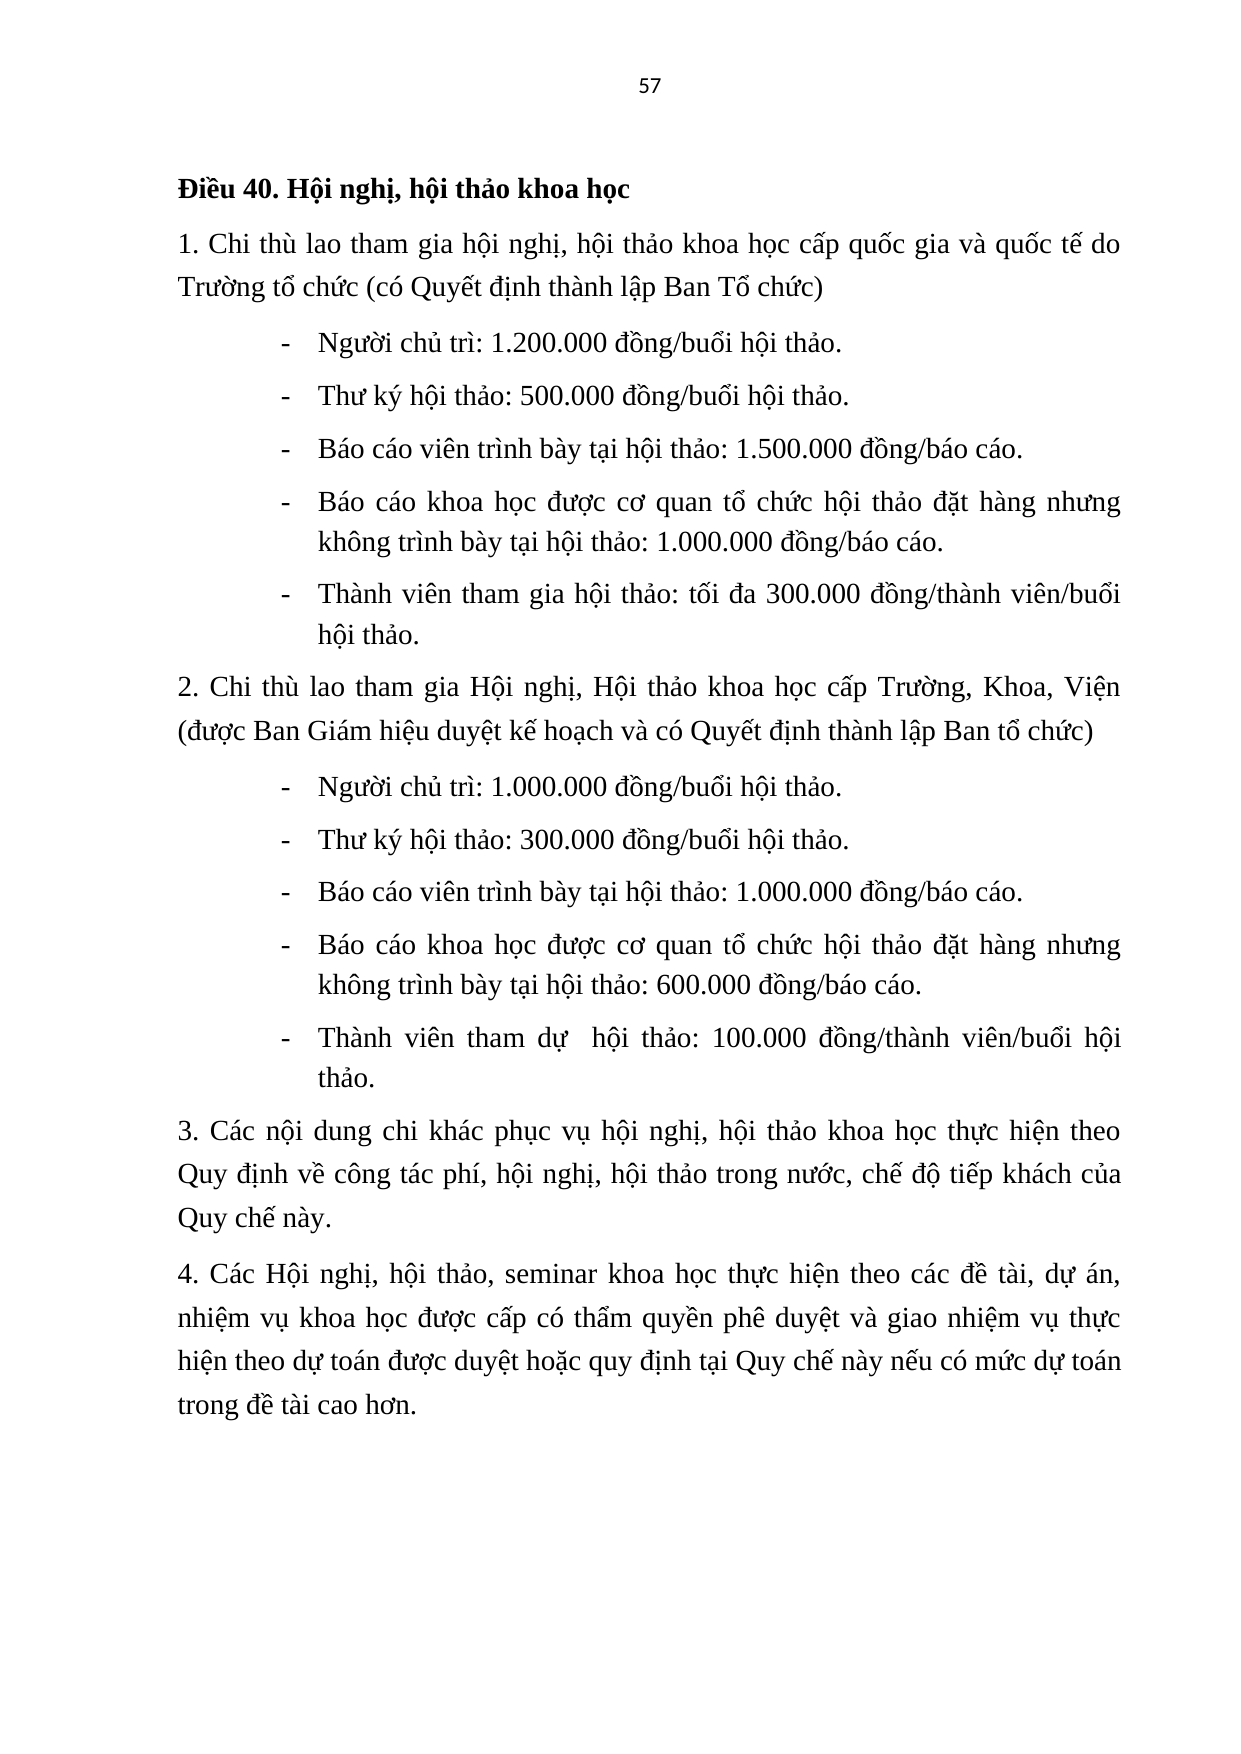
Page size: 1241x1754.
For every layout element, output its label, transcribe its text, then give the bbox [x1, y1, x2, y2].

list Báo cáo viên trình bày tại hội thảo: 1.500.000 đồng/báo cáo. [281, 431, 1122, 464]
list Thành viên tham dự hội thảo: 100.000 đồng/thành viên/buổi hội thảo. [281, 1020, 1122, 1094]
list Báo cáo khoa học được cơ quan tổ chức hội thảo đặt hàng nhưng không trình bày tại hội thảo: 1.000.000 đồng/báo cáo. [281, 484, 1122, 557]
list Báo cáo viên trình bày tại hội thảo: 1.000.000 đồng/báo cáo. [281, 874, 1122, 908]
list Người chủ trì: 1.000.000 đồng/buổi hội thảo. [281, 769, 1122, 803]
text 4. Các Hội nghị, hội thảo, seminar khoa học thực hiện theo các đề tài, dự án, nhiệm vụ khoa học được cấp có thẩm quyền phê duyệt và giao nhiệm vụ thực hiện theo dự toán được duyệt hoặc quy định tại Quy chế này nếu có mức dự toán trong đề tài cao hơn. [177, 1256, 1122, 1420]
list Người chủ trì: 1.200.000 đồng/buổi hội thảo. [281, 326, 1122, 359]
text 2. Chi thù lao tham gia Hội nghị, Hội thảo khoa học cấp Trường, Khoa, Viện (được Ban Giám hiệu duyệt kế hoạch và có Quyết định thành lập Ban tổ chức) [177, 669, 1122, 747]
list Thư ký hội thảo: 500.000 đồng/buổi hội thảo. [281, 378, 1122, 412]
list Thư ký hội thảo: 300.000 đồng/buổi hội thảo. [281, 822, 1122, 855]
text 1. Chi thù lao tham gia hội nghị, hội thảo khoa học cấp quốc gia và quốc tế do Trường tổ chức (có Quyết định thành lập Ban Tổ chức) [177, 226, 1122, 303]
text 3. Các nội dung chi khác phục vụ hội nghị, hội thảo khoa học thực hiện theo Quy định về công tác phí, hội nghị, hội thảo trong nước, chế độ tiếp khách của Quy chế này. [177, 1113, 1122, 1234]
text Điều 40. Hội nghị, hội thảo khoa học [177, 172, 1122, 205]
list Thành viên tham gia hội thảo: tối đa 300.000 đồng/thành viên/buổi hội thảo. [281, 577, 1122, 650]
list Báo cáo khoa học được cơ quan tổ chức hội thảo đặt hàng nhưng không trình bày tại hội thảo: 600.000 đồng/báo cáo. [281, 927, 1122, 1001]
